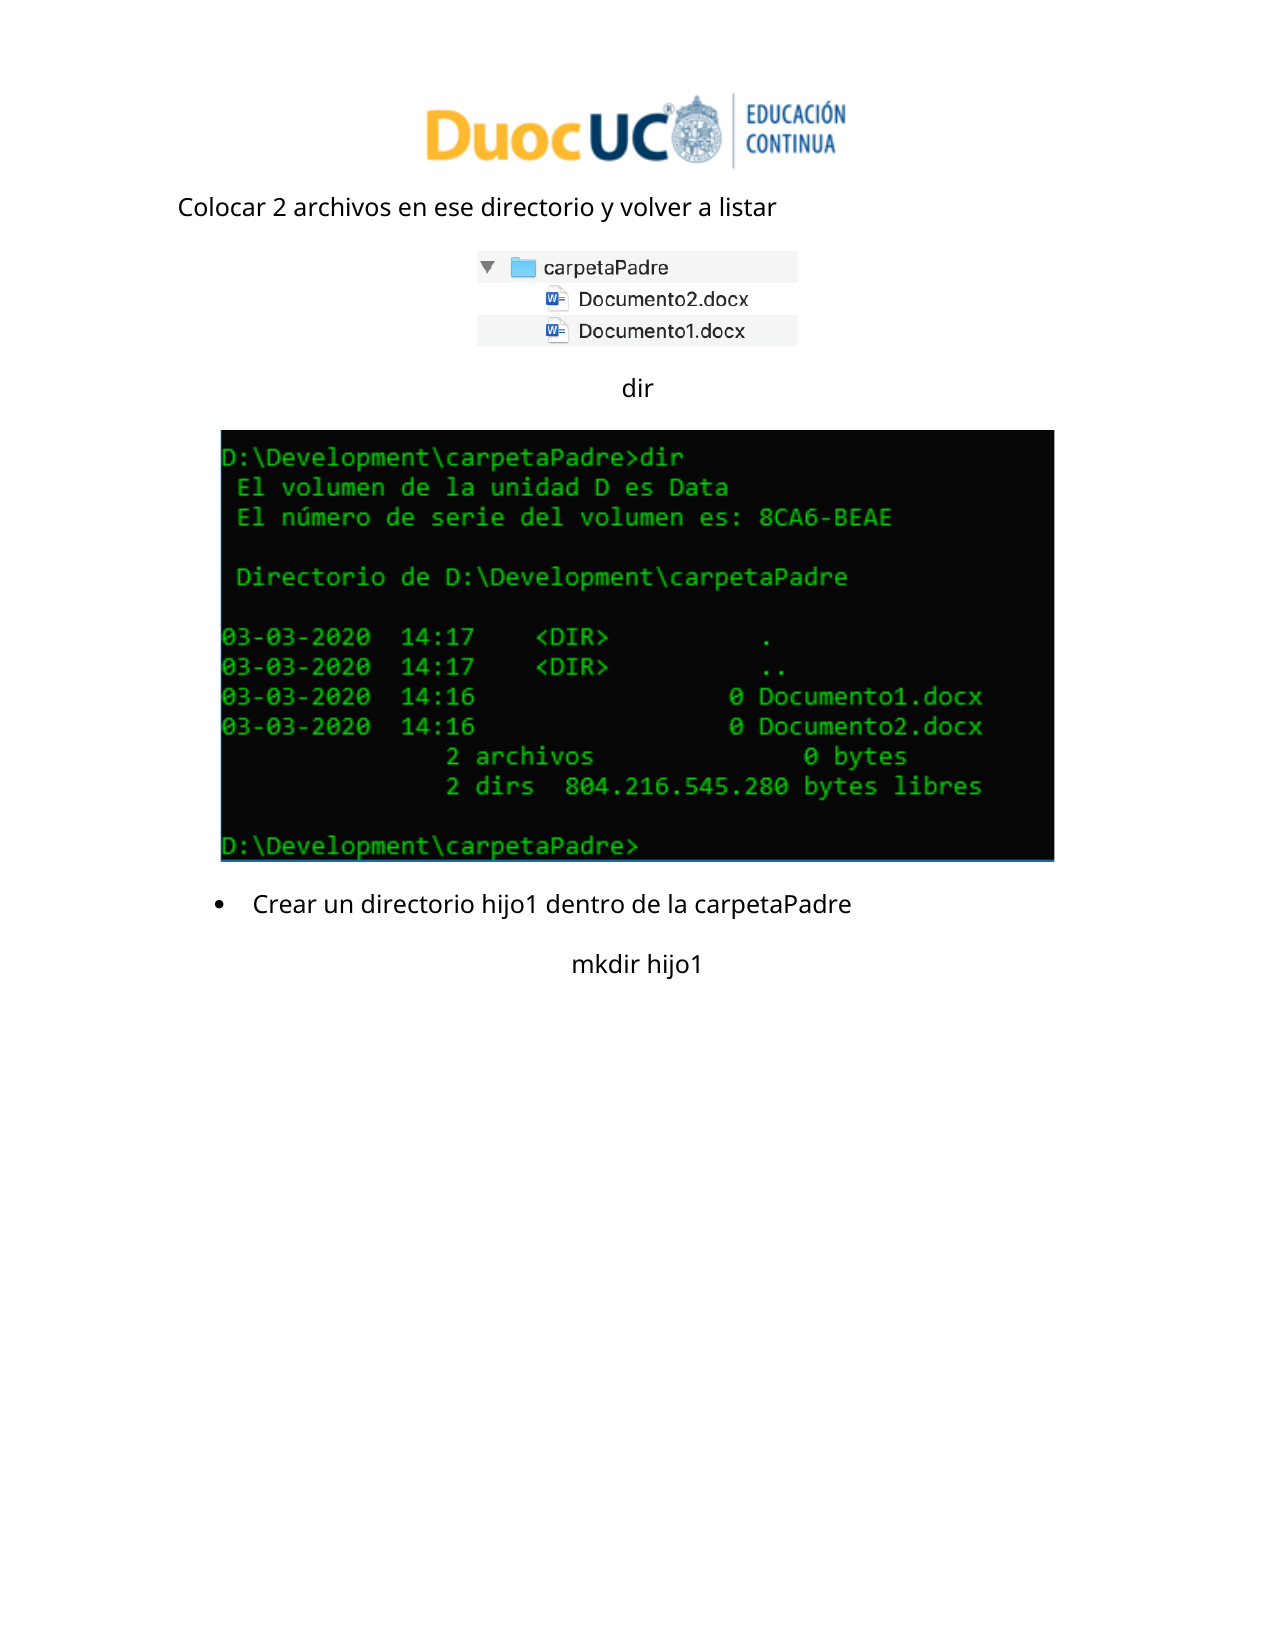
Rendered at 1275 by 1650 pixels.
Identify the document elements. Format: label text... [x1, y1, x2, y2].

picture [414, 73, 861, 190]
list Crear un directorio hijo1 dentro de la carpetaPadre [215, 887, 1098, 921]
picture [477, 249, 798, 346]
text mkdir hijo1 [177, 947, 1098, 981]
picture [220, 430, 1055, 862]
text dir [177, 370, 1098, 404]
text Colocar 2 archivos en ese directorio y volver a listar [177, 189, 1098, 223]
